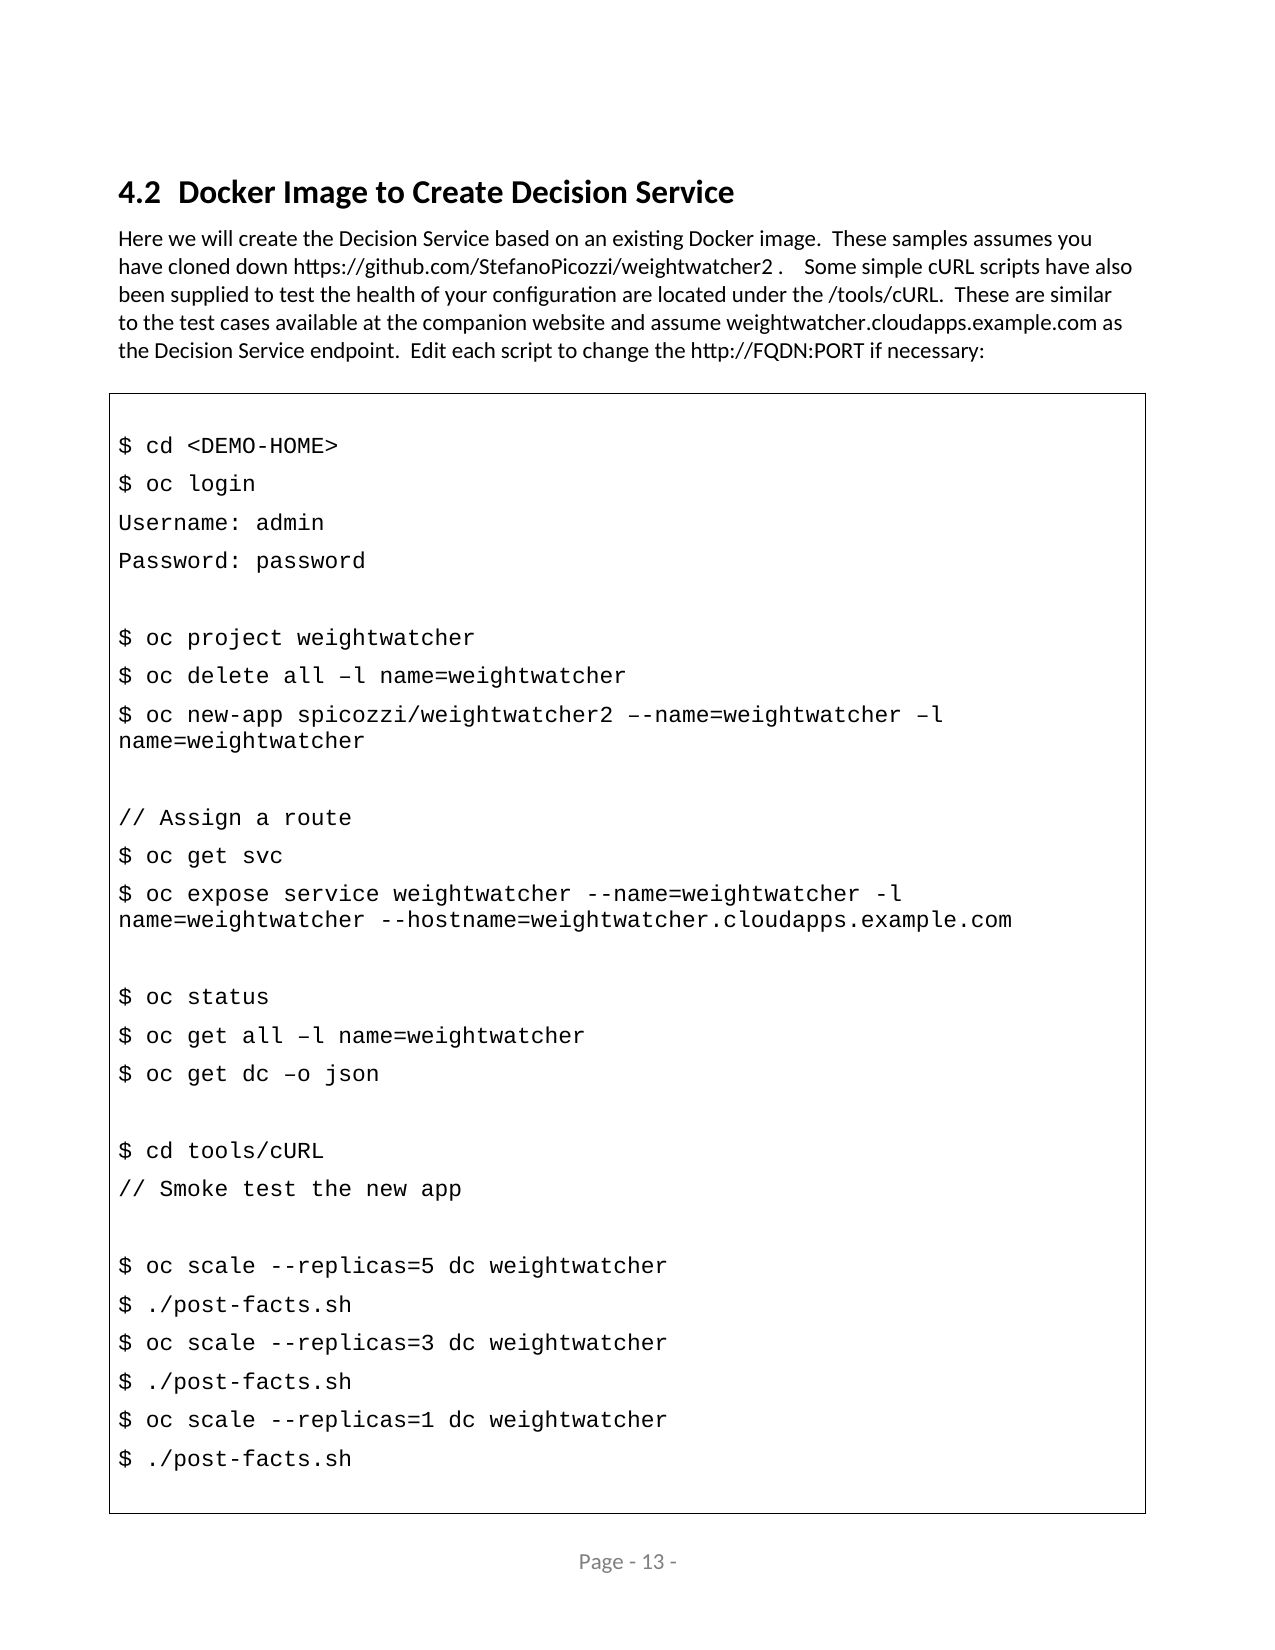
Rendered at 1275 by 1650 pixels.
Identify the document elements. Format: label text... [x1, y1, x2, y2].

list $ oc login [110, 469, 1145, 498]
text $ cd tools/cURL [110, 1136, 1145, 1165]
list $ oc delete all –l name=weightwatcher [110, 662, 1145, 691]
list $ oc scale --replicas=1 dc weightwatcher [110, 1405, 1145, 1434]
text $ ./post-facts.sh [110, 1444, 1145, 1473]
list $ oc expose service weightwatcher --name=weightwatcher -l name=weightwatcher --hostname=weightwatcher.cloudapps.example.com [110, 880, 1145, 935]
list // Assign a route [110, 803, 1145, 832]
list $ oc status [110, 982, 1145, 1012]
text $ ./post-facts.sh [110, 1290, 1145, 1319]
list $ oc scale --replicas=5 dc weightwatcher [110, 1252, 1145, 1281]
text $ ./post-facts.sh [110, 1367, 1145, 1396]
text Here we will create the Decision Service based on an existing Docker image. These samples assumes you have cloned down https://github.com/StefanoPicozzi/weightwatcher2 . Some simple cURL scripts have also been supplied to test the health of your configuration are located under the /tools/cURL. These are similar to the test cases available at the companion website and assume weightwatcher.cloudapps.example.com as the Decision Service endpoint. Edit each script to change the http://FQDN:PORT if necessary: [118, 224, 1137, 364]
list Username: admin [110, 508, 1145, 537]
list $ oc new-app spicozzi/weightwatcher2 –-name=weightwatcher –l name=weightwatcher [110, 700, 1145, 755]
list $ oc scale --replicas=3 dc weightwatcher [110, 1328, 1145, 1357]
subtitle Docker Image to Create Decision Service [118, 171, 1137, 212]
list Password: password [110, 546, 1145, 575]
list $ oc get svc [110, 841, 1145, 870]
list $ oc project weightwatcher [110, 623, 1145, 652]
list $ oc get dc –o json [110, 1059, 1145, 1088]
list $ cd <DEMO-HOME> [110, 431, 1145, 460]
list $ oc get all –l name=weightwatcher [110, 1021, 1145, 1050]
list // Smoke test the new app [110, 1175, 1145, 1204]
